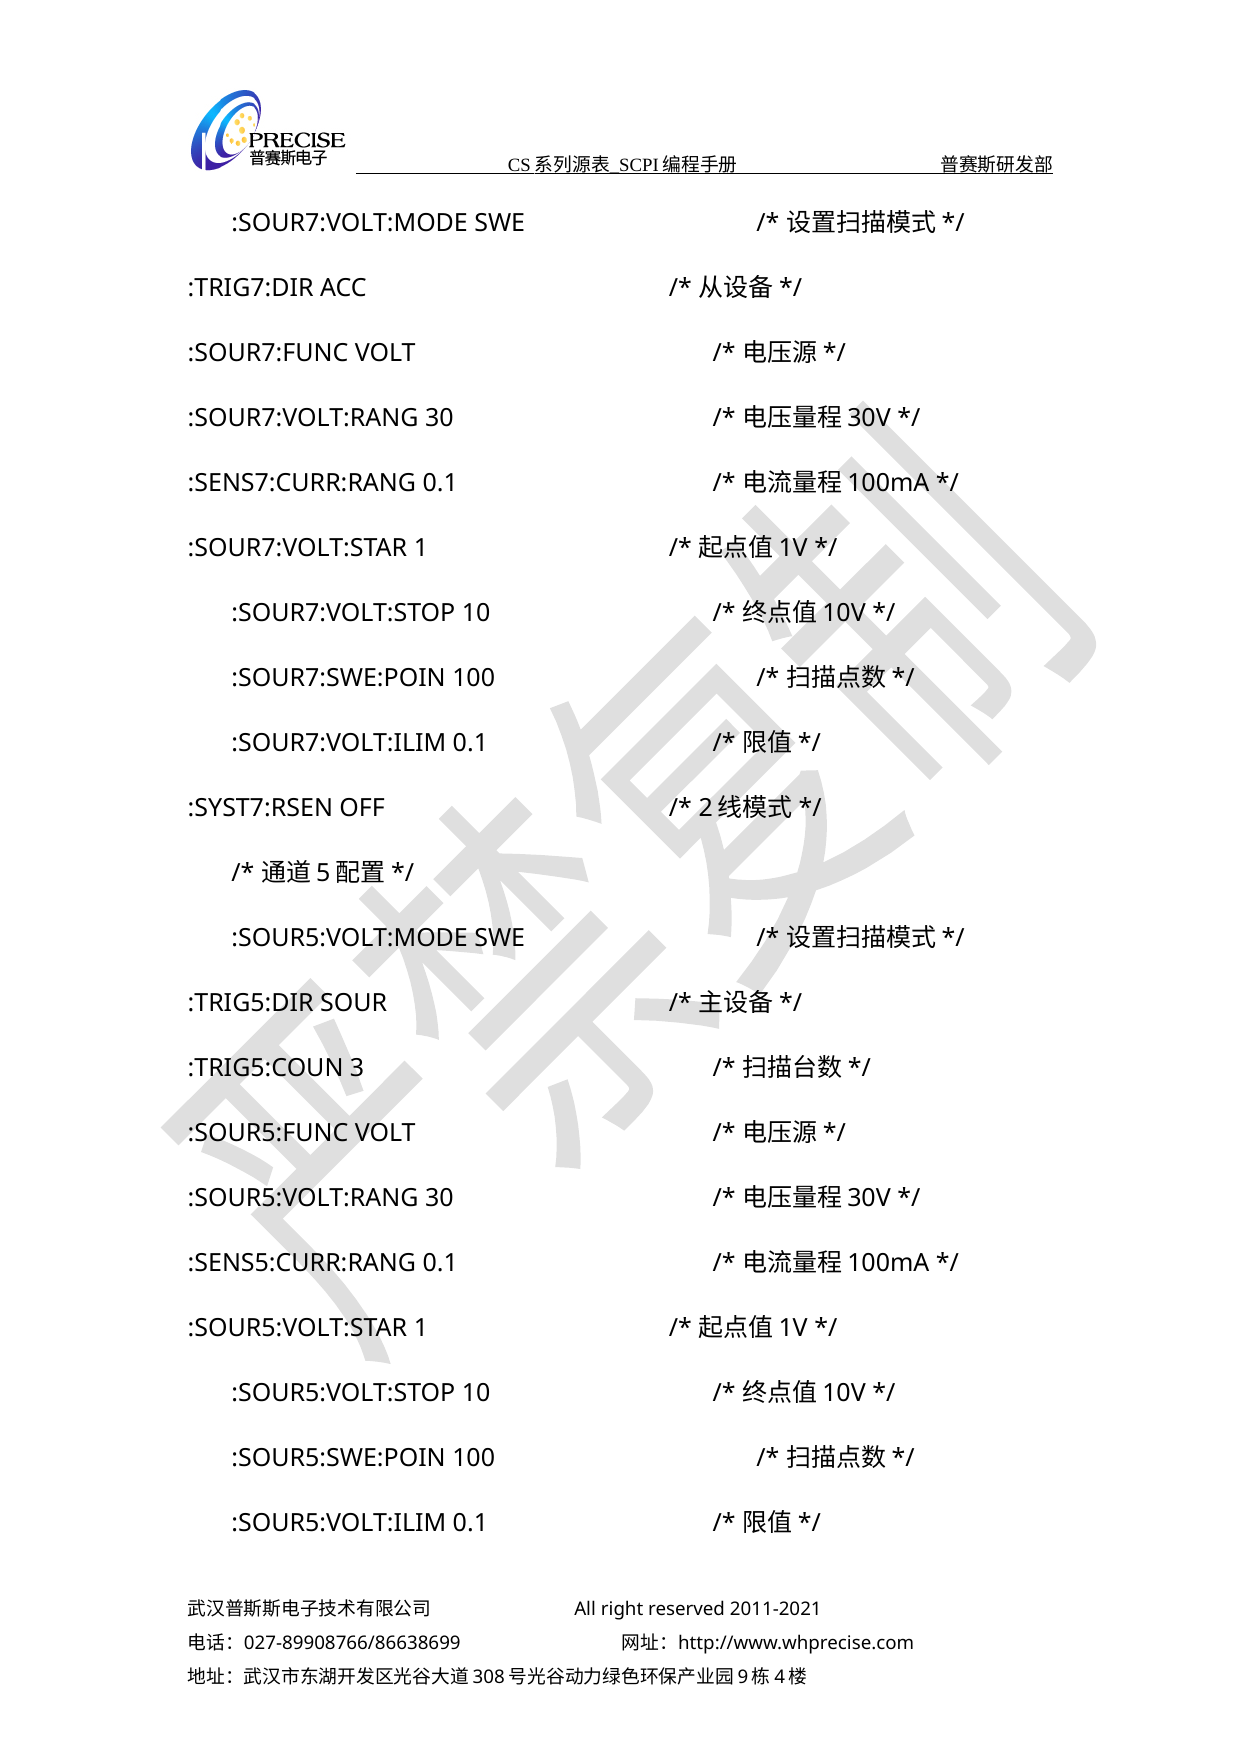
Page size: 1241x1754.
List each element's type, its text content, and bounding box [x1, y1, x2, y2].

text :TRIG7:DIR ACC /* 从设备 */ [187, 253, 1053, 318]
text :SOUR5:VOLT:RANG 30 /* 电压量程30V */ [187, 1163, 1053, 1228]
text :SOUR5:FUNC VOLT /* 电压源 */ [187, 1098, 1053, 1163]
text :SOUR7:FUNC VOLT /* 电压源 */ [187, 318, 1053, 383]
text :SOUR5:VOLT:MODE SWE /* 设置扫描模式 */ [187, 903, 1053, 968]
text :SOUR7:VOLT:RANG 30 /* 电压量程30V */ [187, 383, 1053, 448]
text :SYST7:RSEN OFF /* 2线模式 */ [187, 773, 1053, 838]
picture [187, 88, 356, 172]
text :SENS5:CURR:RANG 0.1 /* 电流量程100mA */ [187, 1228, 1053, 1293]
text :SOUR7:SWE:POIN 100 /* 扫描点数 */ [187, 643, 1053, 708]
text :SOUR7:VOLT:MODE SWE /* 设置扫描模式 */ [187, 188, 1053, 253]
text :SOUR5:VOLT:STOP 10 /* 终点值10V */ [187, 1358, 1053, 1423]
text :SOUR7:VOLT:STOP 10 /* 终点值10V */ [187, 578, 1053, 643]
text /* 通道5配置 */ [187, 838, 1053, 903]
text :SOUR7:VOLT:ILIM 0.1 /* 限值 */ [187, 708, 1053, 773]
text :SOUR5:SWE:POIN 100 /* 扫描点数 */ [187, 1423, 1053, 1488]
text :SOUR5:VOLT:STAR 1 /* 起点值1V */ [187, 1293, 1053, 1358]
text :TRIG5:DIR SOUR /* 主设备 */ [187, 968, 1053, 1033]
text :SOUR5:VOLT:ILIM 0.1 /* 限值 */ [187, 1488, 1053, 1553]
text :SOUR7:VOLT:STAR 1 /* 起点值1V */ [187, 513, 1053, 578]
text :SENS7:CURR:RANG 0.1 /* 电流量程100mA */ [187, 448, 1053, 513]
text :TRIG5:COUN 3 /* 扫描台数 */ [187, 1033, 1053, 1098]
